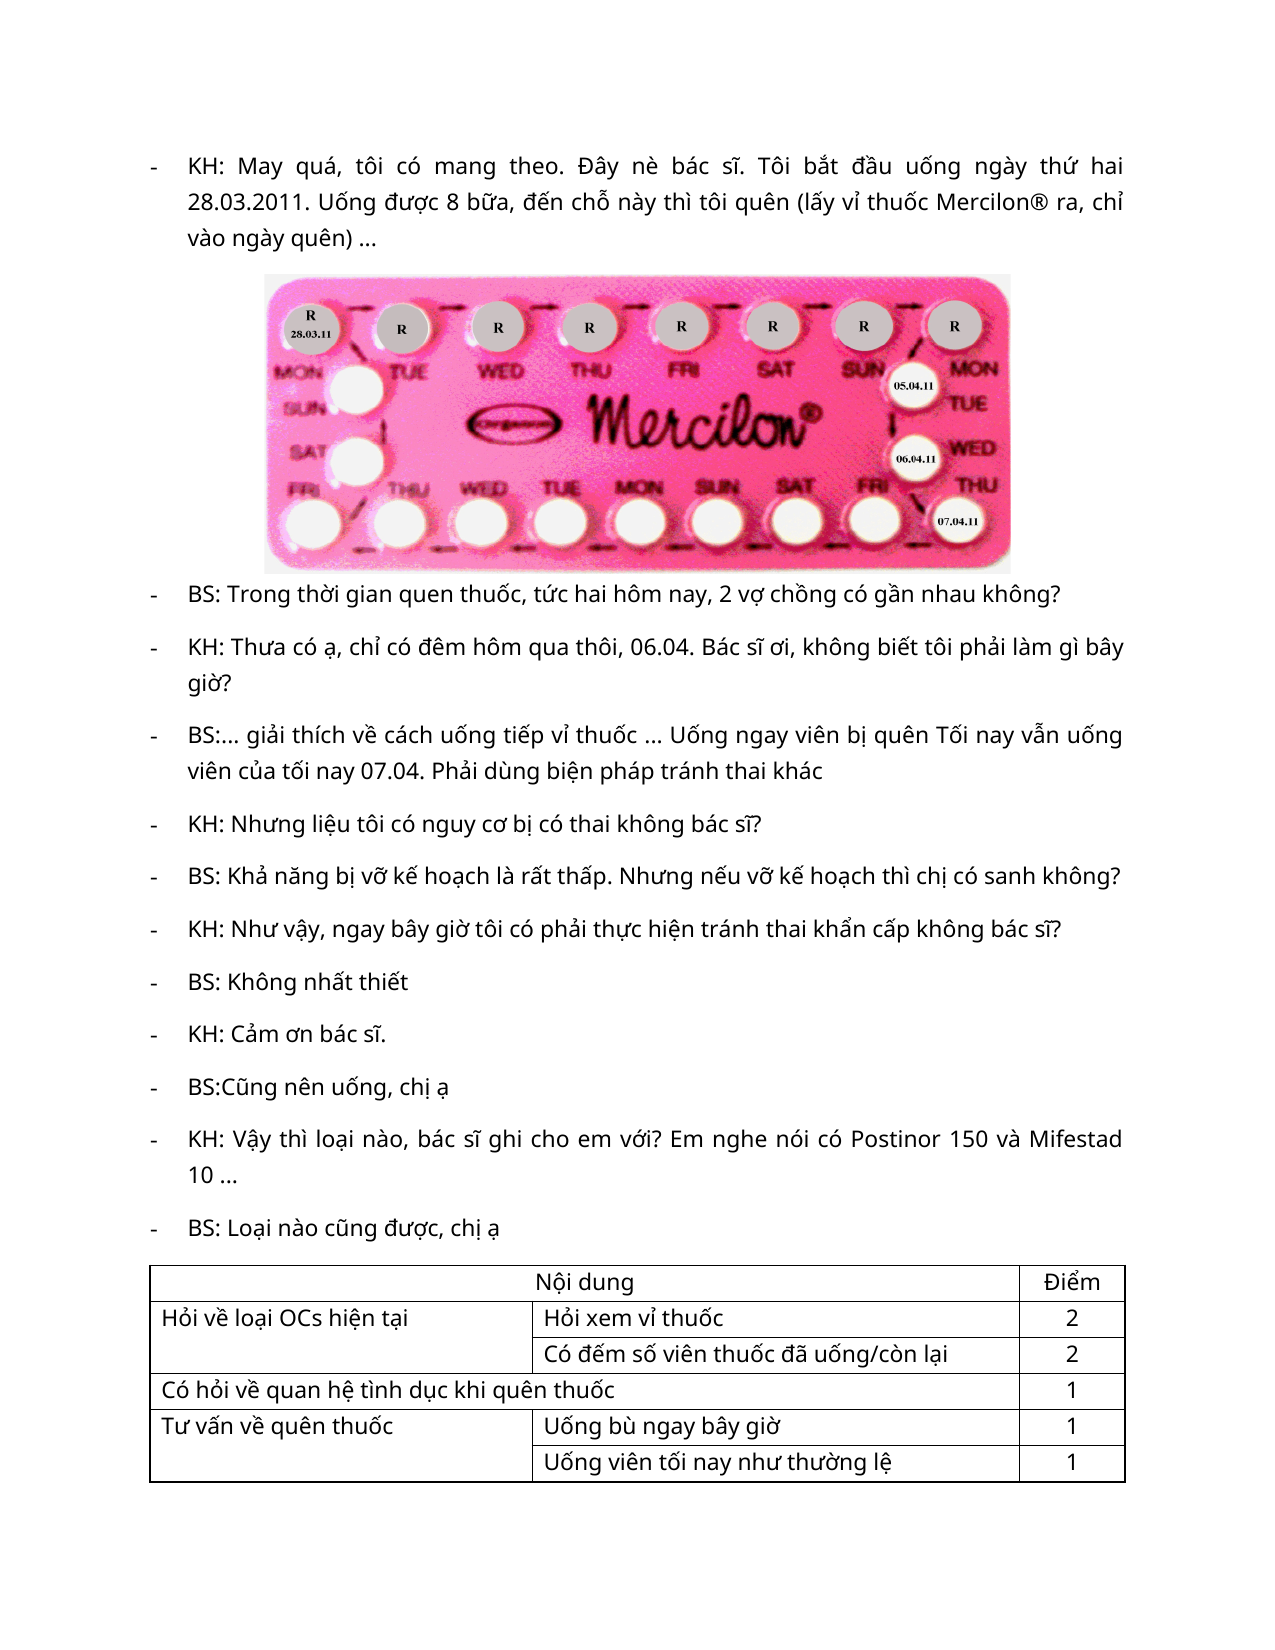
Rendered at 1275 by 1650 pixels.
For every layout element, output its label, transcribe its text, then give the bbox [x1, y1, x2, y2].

table_cell 1 [1020, 1374, 1124, 1409]
text KH: Như vậy, ngay bây giờ tôi có phải thực hiện tránh thai khẩn cấp không bác sĩ? [150, 913, 1125, 944]
text KH: Vậy thì loại nào, bác sĩ ghi cho em với? Em nghe nói có Postinor 150 và Mifestad 10 ... [150, 1123, 1125, 1191]
text BS:... giải thích về cách uống tiếp vỉ thuốc ... Uống ngay viên bị quên Tối nay vẫn uống viên của tối nay 07.04. Phải dùng biện pháp tránh thai khác [150, 719, 1125, 786]
table_cell 1 [1020, 1446, 1124, 1481]
table_cell 2 [1020, 1338, 1124, 1373]
table_cell Hỏi xem vỉ thuốc [533, 1302, 1019, 1337]
table_cell 1 [1020, 1410, 1124, 1445]
text BS: Trong thời gian quen thuốc, tức hai hôm nay, 2 vợ chồng có gần nhau không? [150, 578, 1125, 609]
text BS: Loại nào cũng được, chị ạ [150, 1212, 1125, 1243]
table_header Nội dung [151, 1266, 1019, 1301]
table_cell Hỏi về loại OCs hiện tại [151, 1302, 532, 1373]
text KH: Thưa có ạ, chỉ có đêm hôm qua thôi, 06.04. Bác sĩ ơi, không biết tôi phải làm gì bây giờ? [150, 631, 1125, 698]
text KH: Nhưng liệu tôi có nguy cơ bị có thai không bác sĩ? [150, 808, 1125, 839]
text BS: Không nhất thiết [150, 966, 1125, 997]
table_cell Uống bù ngay bây giờ [533, 1410, 1019, 1445]
table_header Điểm [1020, 1266, 1124, 1301]
text KH: May quá, tôi có mang theo. Đây nè bác sĩ. Tôi bắt đầu uống ngày thứ hai 28.03.2011. Uống được 8 bữa, đến chỗ này thì tôi quên (lấy vỉ thuốc Mercilon® ra, chỉ vào ngày quên) ... [150, 150, 1125, 253]
picture [264, 274, 1011, 574]
table_cell Tư vấn về quên thuốc [151, 1410, 532, 1481]
table_cell Có đếm số viên thuốc đã uống/còn lại [533, 1338, 1019, 1373]
table_cell Uống viên tối nay như thường lệ [533, 1446, 1019, 1481]
table_cell 2 [1020, 1302, 1124, 1337]
text BS:Cũng nên uống, chị ạ [150, 1071, 1125, 1102]
text KH: Cảm ơn bác sĩ. [150, 1018, 1125, 1049]
text BS: Khả năng bị vỡ kế hoạch là rất thấp. Nhưng nếu vỡ kế hoạch thì chị có sanh không? [150, 860, 1125, 892]
table_cell Có hỏi về quan hệ tình dục khi quên thuốc [151, 1374, 1019, 1409]
